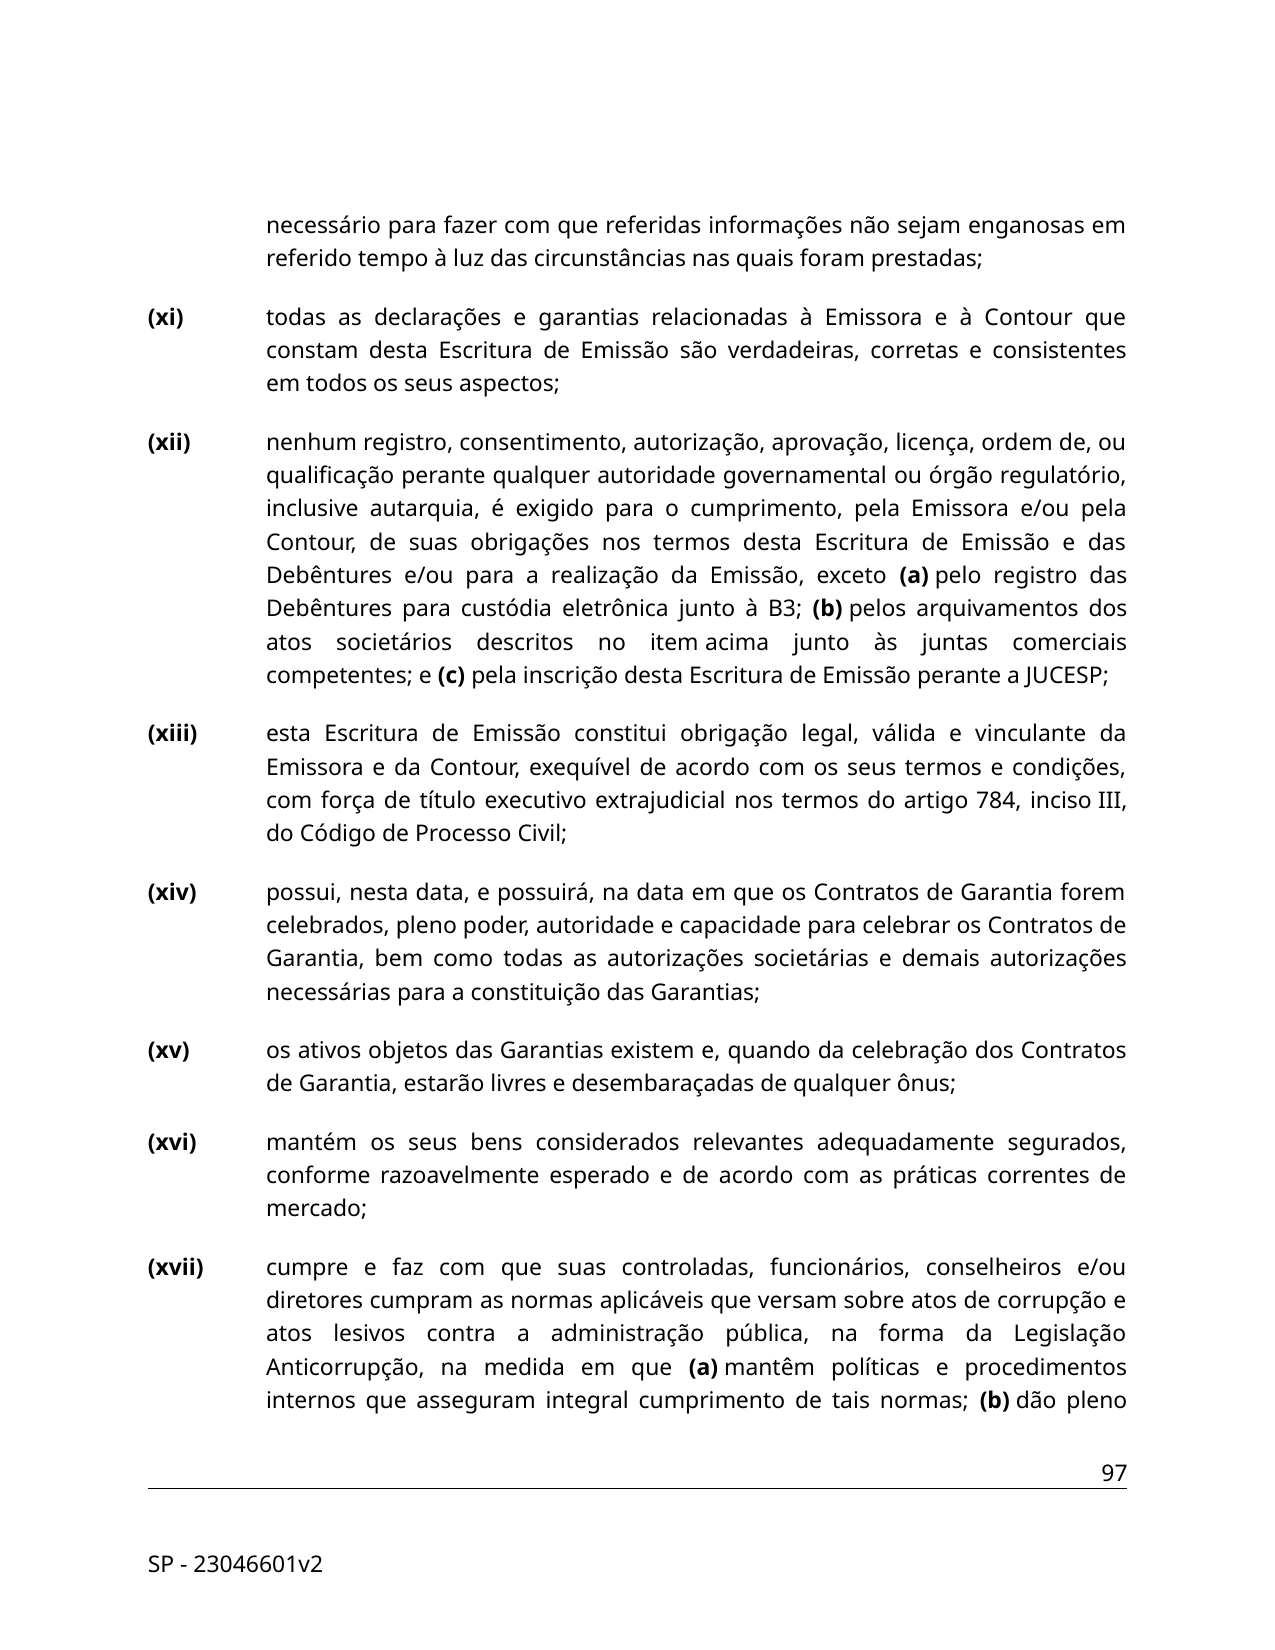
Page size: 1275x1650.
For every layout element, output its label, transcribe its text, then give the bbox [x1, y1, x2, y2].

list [148, 207, 1127, 273]
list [148, 1248, 1127, 1415]
list possui, nesta data, e possuirá, na data em que os Contratos de Garantia forem celebrados, pleno poder, autoridade e capacidade para celebrar os Contratos de Garantia, bem como todas as autorizações societárias e demais autorizações necessárias para a constituição das Garantias; [148, 873, 1127, 1007]
list mantém os seus bens considerados relevantes adequadamente segurados, conforme razoavelmente esperado e de acordo com as práticas correntes de mercado; [148, 1123, 1127, 1223]
list nenhum registro, consentimento, autorização, aprovação, licença, ordem de, ou qualificação perante qualquer autoridade governamental ou órgão regulatório, inclusive autarquia, é exigido para o cumprimento, pela Emissora e/ou pela Contour, de suas obrigações nos termos desta Escritura de Emissão e das Debêntures e/ou para a realização da Emissão, exceto (a) pelo registro das Debêntures para custódia eletrônica junto à B3; (b) pelos arquivamentos dos atos societários descritos no item 1.1 acima junto às juntas comerciais competentes; e (c) pela inscrição desta Escritura de Emissão perante a JUCESP; [148, 423, 1127, 690]
list esta Escritura de Emissão constitui obrigação legal, válida e vinculante da Emissora e da Contour, exequível de acordo com os seus termos e condições, com força de título executivo extrajudicial nos termos do artigo 784, inciso III, do Código de Processo Civil; [148, 715, 1127, 848]
list todas as declarações e garantias relacionadas à Emissora e à Contour que constam desta Escritura de Emissão são verdadeiras, corretas e consistentes em todos os seus aspectos; [148, 298, 1127, 398]
list os ativos objetos das Garantias existem e, quando da celebração dos Contratos de Garantia, estarão livres e desembaraçadas de qualquer ônus; [148, 1032, 1127, 1098]
